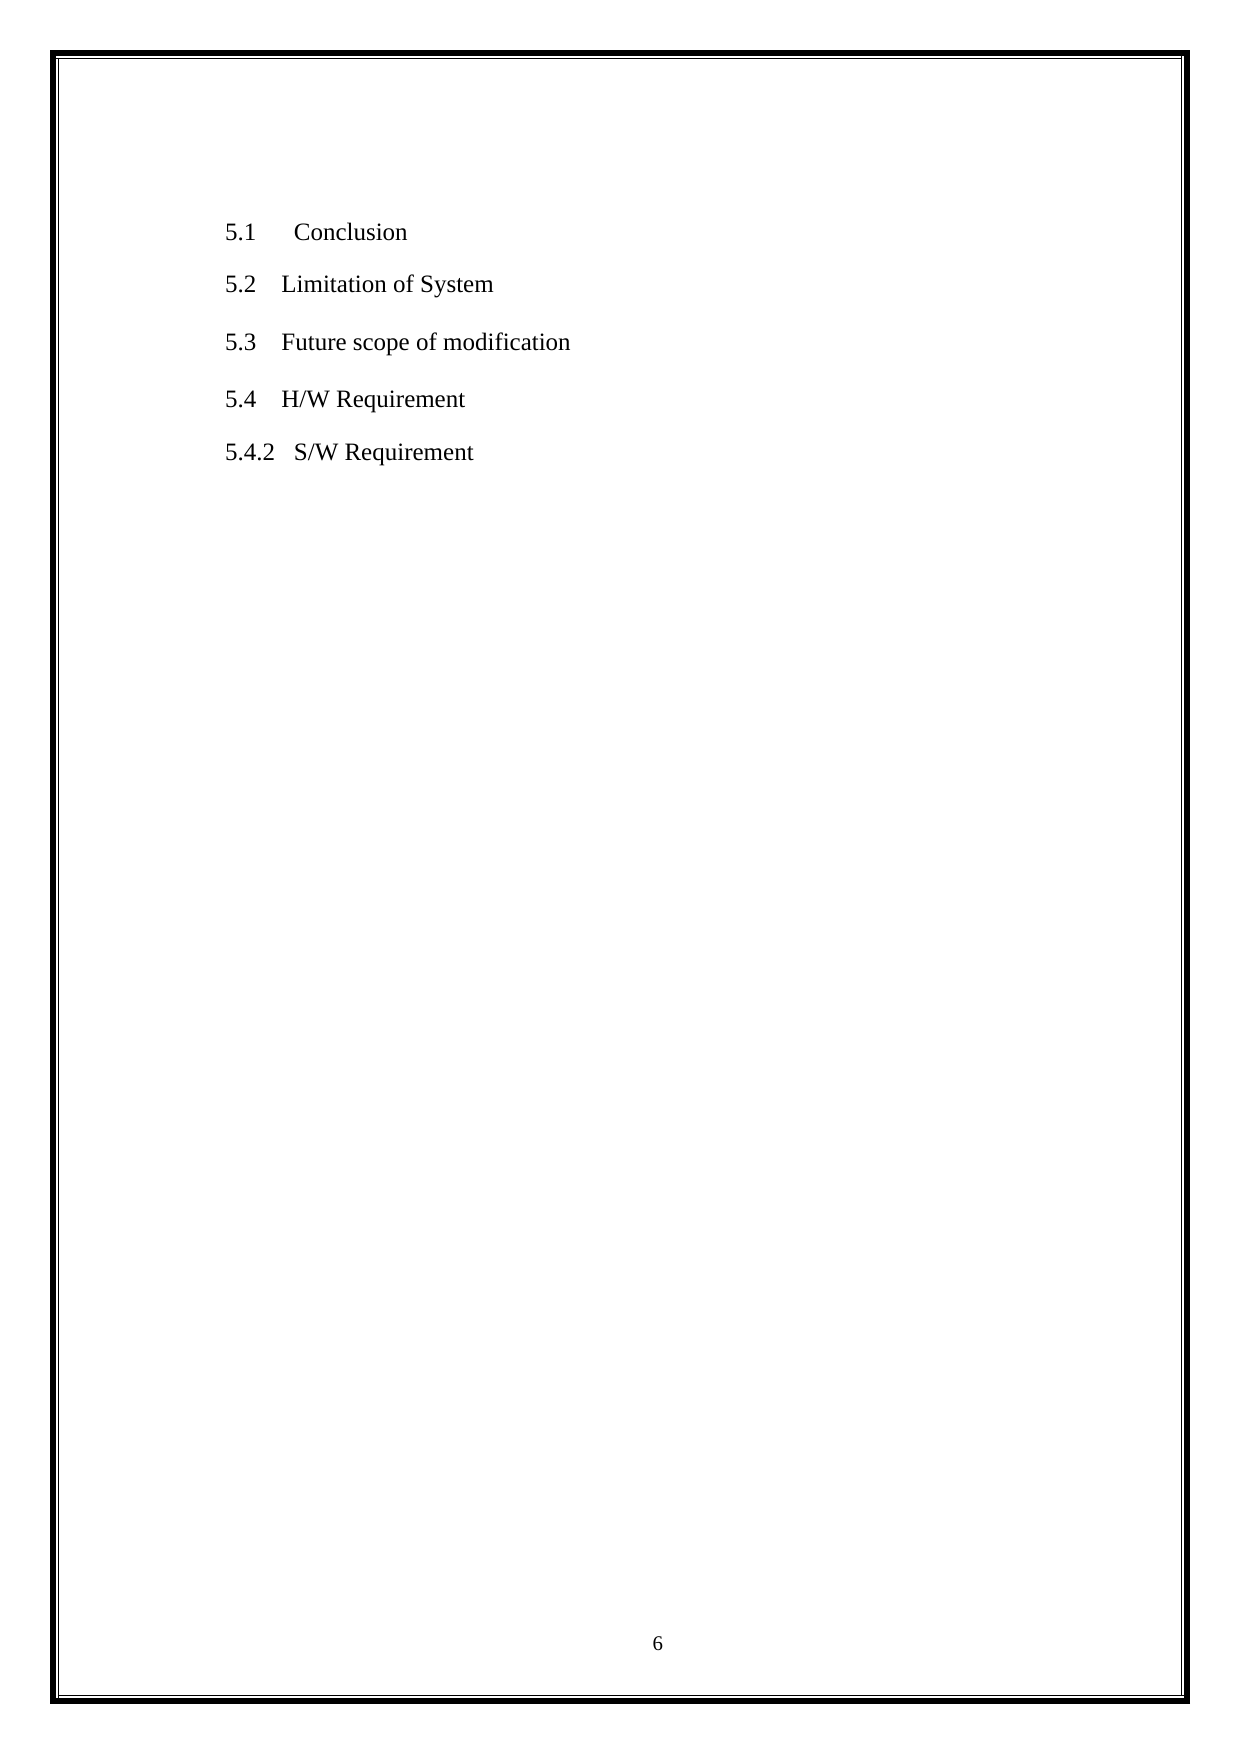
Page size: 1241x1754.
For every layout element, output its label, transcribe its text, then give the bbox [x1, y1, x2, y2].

text 5.2 Limitation of System [225, 245, 1090, 298]
text 5.3 Future scope of modification [225, 327, 1090, 356]
text 5.4.2 S/W Requirement [225, 437, 1090, 466]
text 5.1 Conclusion [225, 217, 1090, 245]
text 5.4 H/W Requirement [225, 384, 1090, 413]
